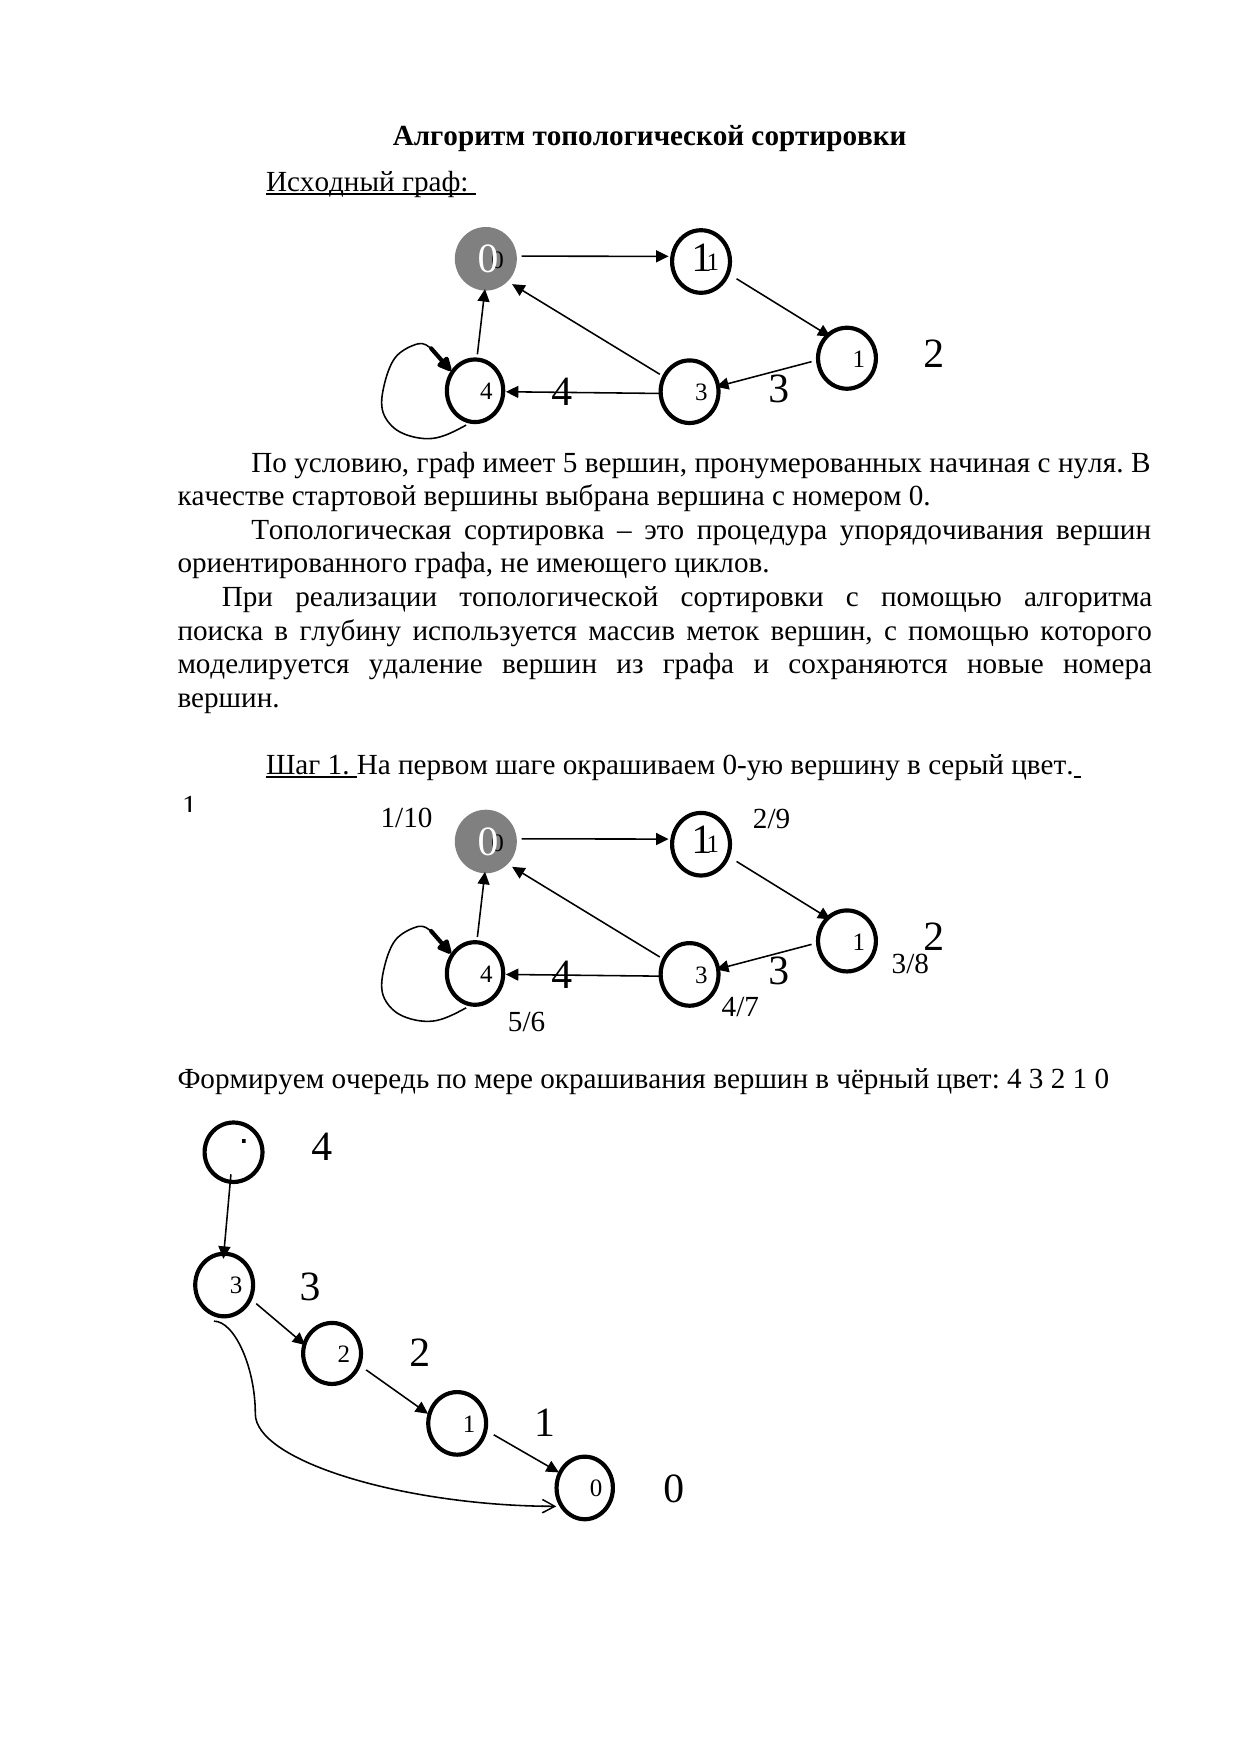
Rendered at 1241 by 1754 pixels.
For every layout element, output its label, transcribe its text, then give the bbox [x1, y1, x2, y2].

text Формируем очередь по мере окрашивания вершин в чёрный цвет: 4 3 2 1 0 [177, 1061, 1152, 1095]
text Топологическая сортировка – это процедура упорядочивания вершин ориентированного графа, не имеющего циклов. [177, 512, 1152, 579]
text По условию, граф имеет 5 вершин, пронумерованных начиная с нуля. В качестве стартовой вершины выбрана вершина с номером 0. [177, 445, 1152, 512]
text Исходный граф: [162, 164, 1152, 198]
text Шаг 1. На первом шаге окрашиваем 0-ую вершину в серый цвет. [162, 747, 1152, 780]
text Алгоритм топологической сортировки [59, 118, 1181, 152]
text При реализации топологической сортировки с помощью алгоритма поиска в глубину используется массив меток вершин, с помощью которого моделируется удаление вершин из графа и сохраняются новые номера вершин. [177, 579, 1153, 713]
